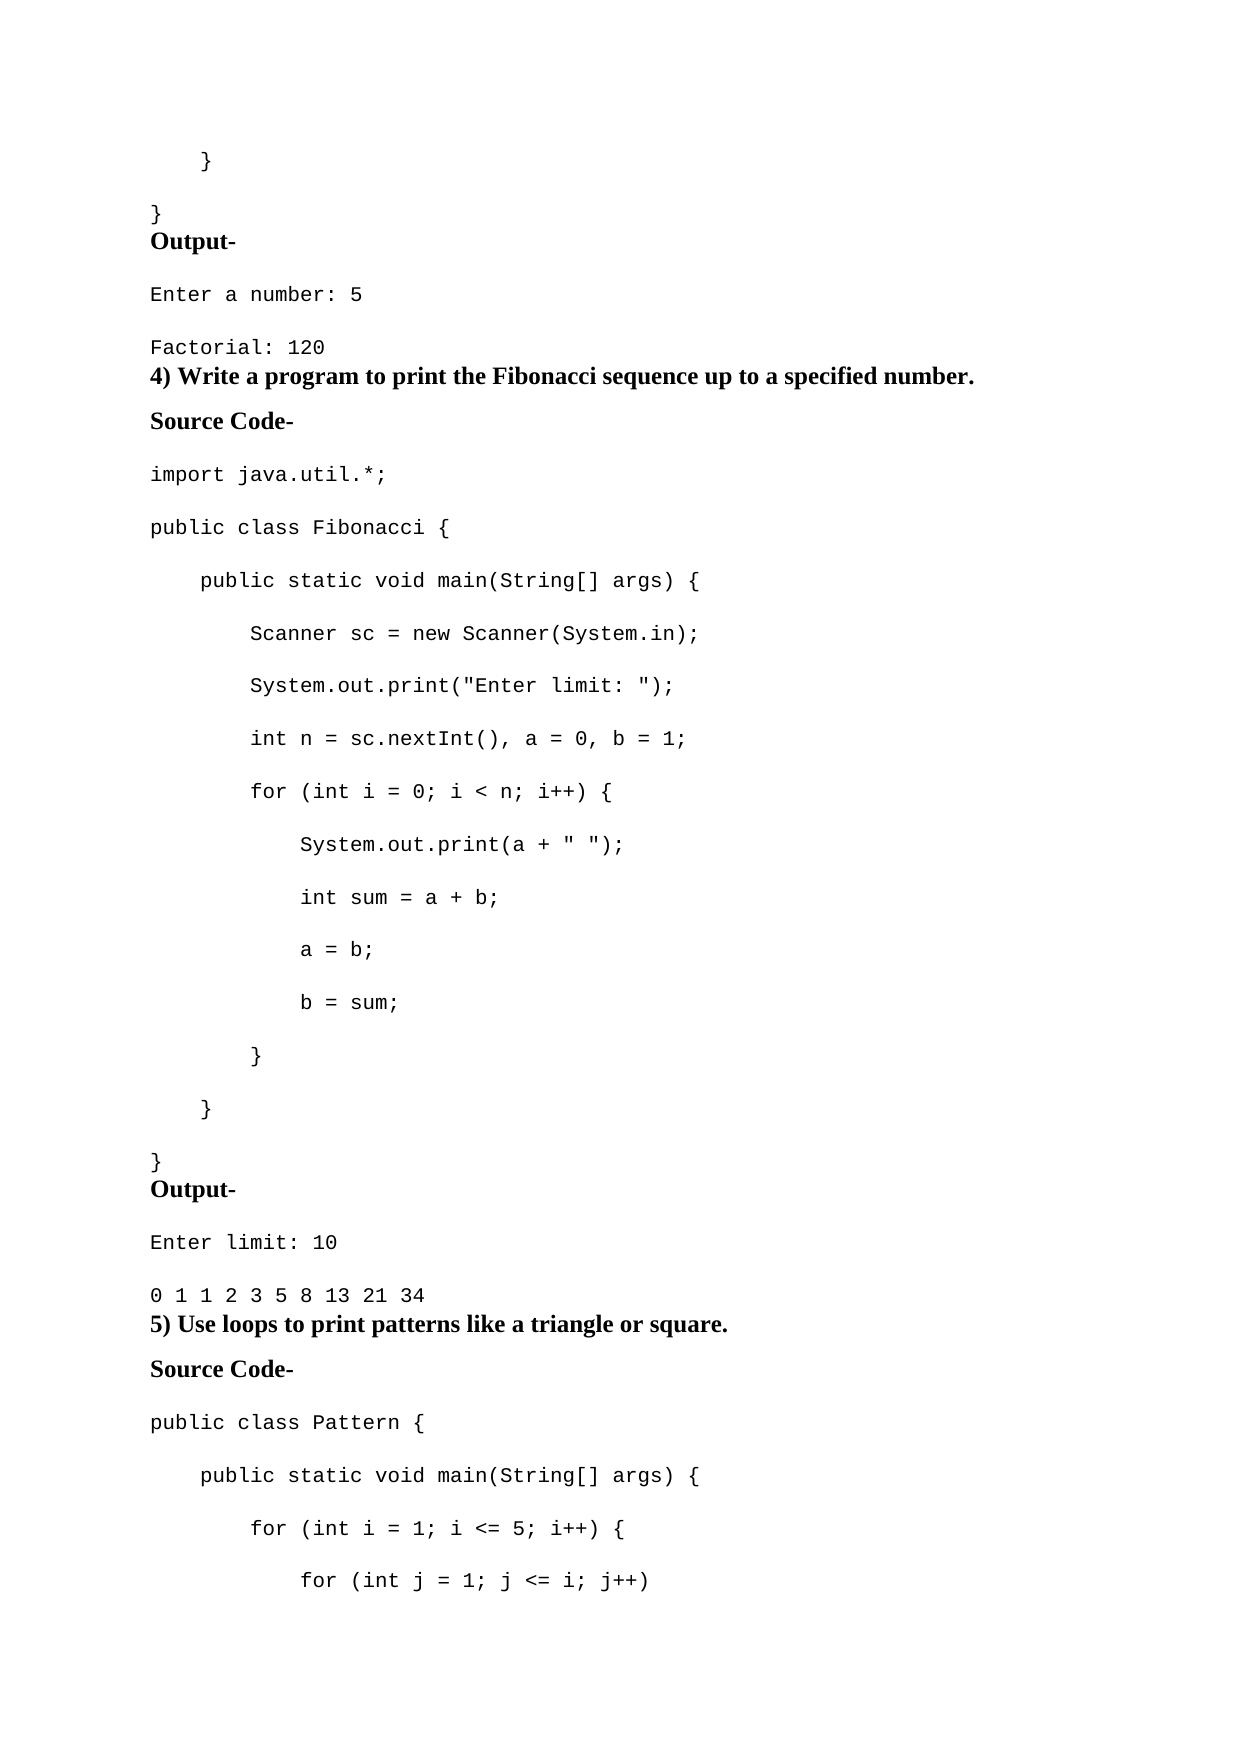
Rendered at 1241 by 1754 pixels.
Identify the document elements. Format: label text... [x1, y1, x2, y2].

text } [150, 150, 1090, 174]
text a = b; [150, 939, 1090, 963]
text Source Code- [150, 1354, 1090, 1383]
text public static void main(String[] args) { [150, 1465, 1090, 1488]
text public static void main(String[] args) { [150, 570, 1090, 593]
text for (int j = 1; j <= i; j++) [150, 1571, 1090, 1594]
text } Output- [150, 1151, 1090, 1203]
text } [150, 1045, 1090, 1069]
text import java.util.*; [150, 464, 1090, 488]
text Enter a number: 5 [150, 284, 1090, 308]
text Source Code- [150, 406, 1090, 435]
text System.out.print("Enter limit: "); [150, 675, 1090, 699]
text public class Fibonacci { [150, 517, 1090, 541]
text } [150, 1098, 1090, 1122]
text System.out.print(a + " "); [150, 834, 1090, 857]
text b = sum; [150, 992, 1090, 1016]
text Enter limit: 10 [150, 1232, 1090, 1256]
text for (int i = 0; i < n; i++) { [150, 781, 1090, 805]
text 0 1 1 2 3 5 8 13 21 34 5) Use loops to print patterns like a triangle or square. [150, 1285, 1090, 1337]
text Scanner sc = new Scanner(System.in); [150, 623, 1090, 646]
text public class Pattern { [150, 1412, 1090, 1436]
text int sum = a + b; [150, 887, 1090, 910]
text int n = sc.nextInt(), a = 0, b = 1; [150, 728, 1090, 752]
text } Output- [150, 203, 1090, 255]
text for (int i = 1; i <= 5; i++) { [150, 1518, 1090, 1541]
text Factorial: 120 4) Write a program to print the Fibonacci sequence up to a specified number. [150, 337, 1090, 389]
